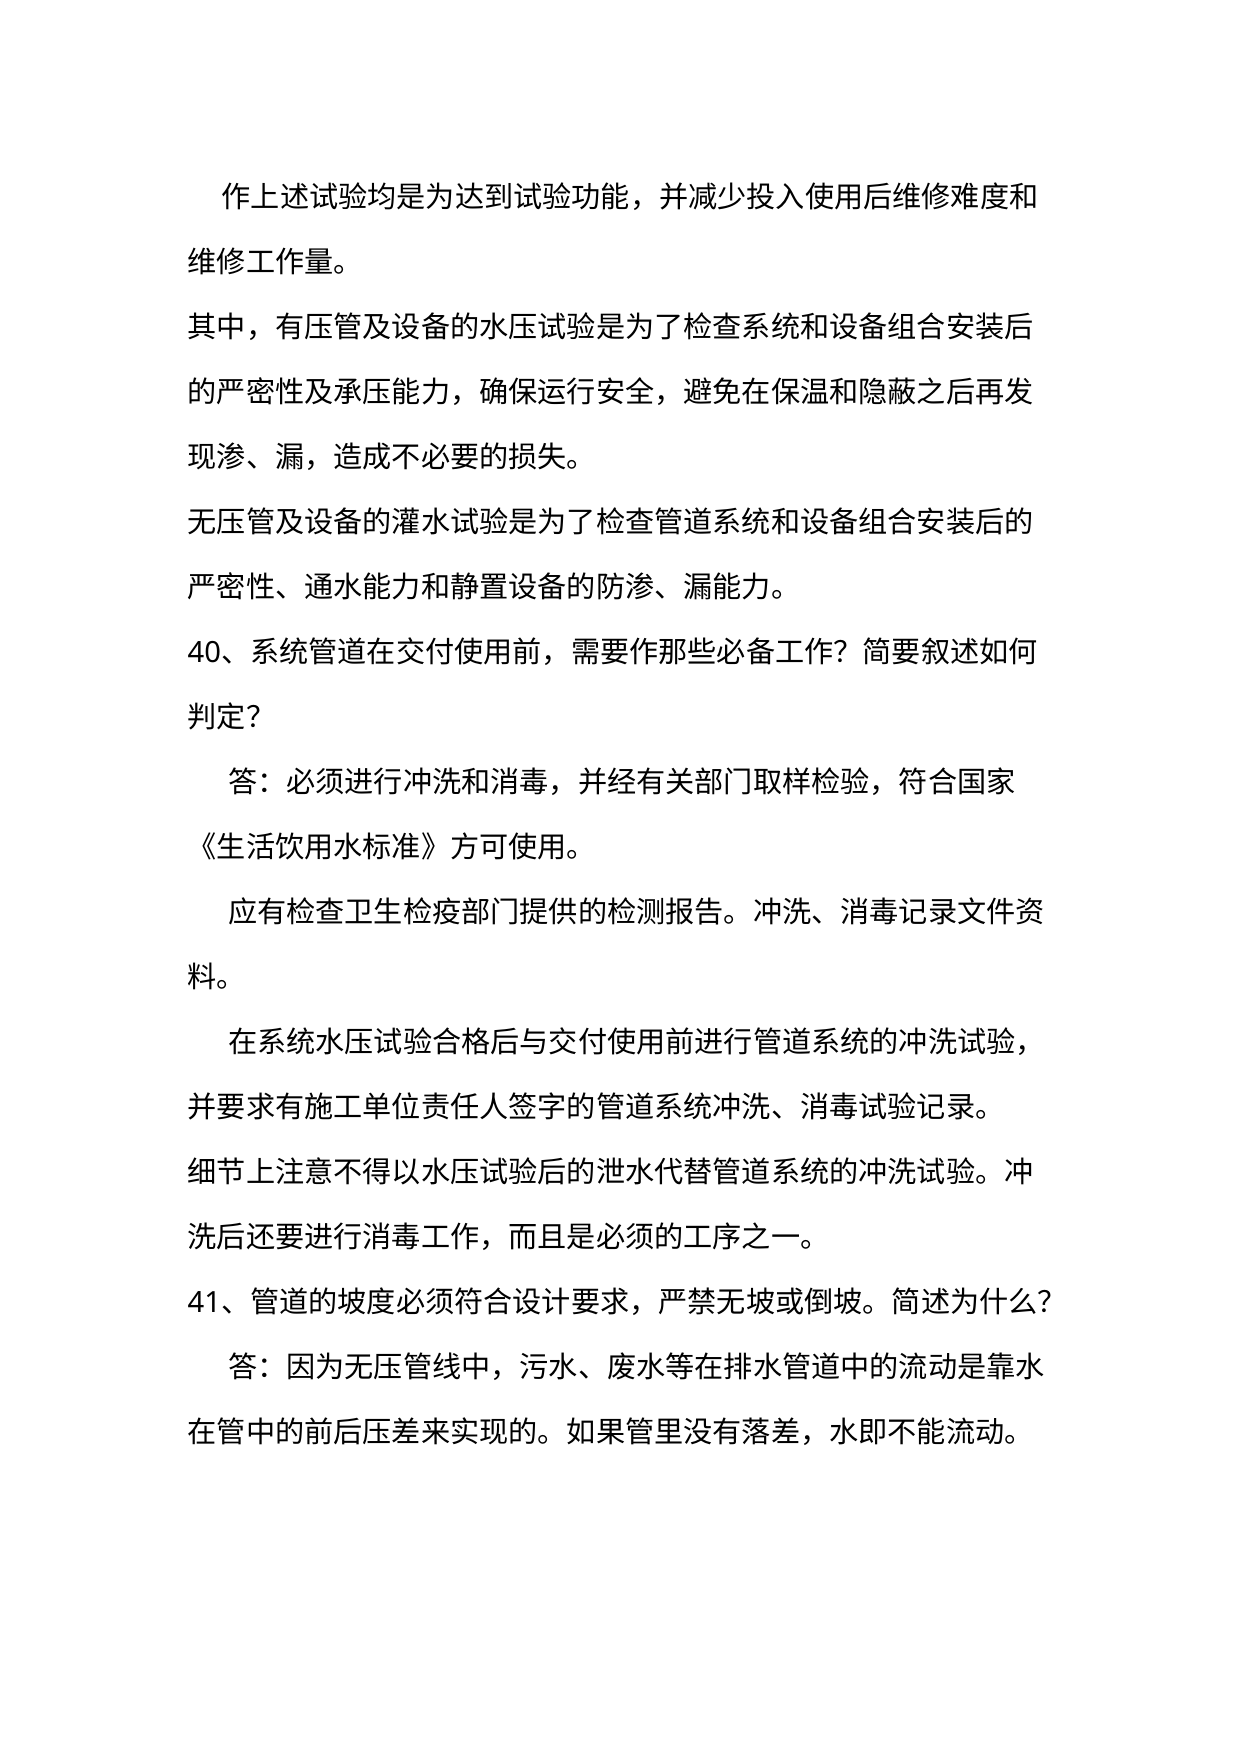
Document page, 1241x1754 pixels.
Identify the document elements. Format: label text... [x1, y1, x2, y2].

text 作上述试验均是为达到试验功能，并减少投入使用后维修难度和维修工作量。 [187, 162, 1053, 292]
text 应有检查卫生检疫部门提供的检测报告。冲洗、消毒记录文件资料。 [187, 877, 1053, 1007]
text 在系统水压试验合格后与交付使用前进行管道系统的冲洗试验，并要求有施工单位责任人签字的管道系统冲洗、消毒试验记录。 [187, 1007, 1053, 1137]
text 答：必须进行冲洗和消毒，并经有关部门取样检验，符合国家《生活饮用水标准》方可使用。 [187, 747, 1053, 877]
text 41、管道的坡度必须符合设计要求，严禁无坡或倒坡。简述为什么？ [187, 1267, 1053, 1332]
text 答：因为无压管线中，污水、废水等在排水管道中的流动是靠水在管中的前后压差来实现的。如果管里没有落差，水即不能流动。 [187, 1332, 1053, 1462]
text 40、系统管道在交付使用前，需要作那些必备工作？简要叙述如何判定？ [187, 617, 1053, 747]
text 无压管及设备的灌水试验是为了检查管道系统和设备组合安装后的严密性、通水能力和静置设备的防渗、漏能力。 [187, 487, 1053, 617]
text 其中，有压管及设备的水压试验是为了检查系统和设备组合安装后的严密性及承压能力，确保运行安全，避免在保温和隐蔽之后再发现渗、漏，造成不必要的损失。 [187, 292, 1053, 487]
text 细节上注意不得以水压试验后的泄水代替管道系统的冲洗试验。冲洗后还要进行消毒工作，而且是必须的工序之一。 [187, 1137, 1053, 1267]
